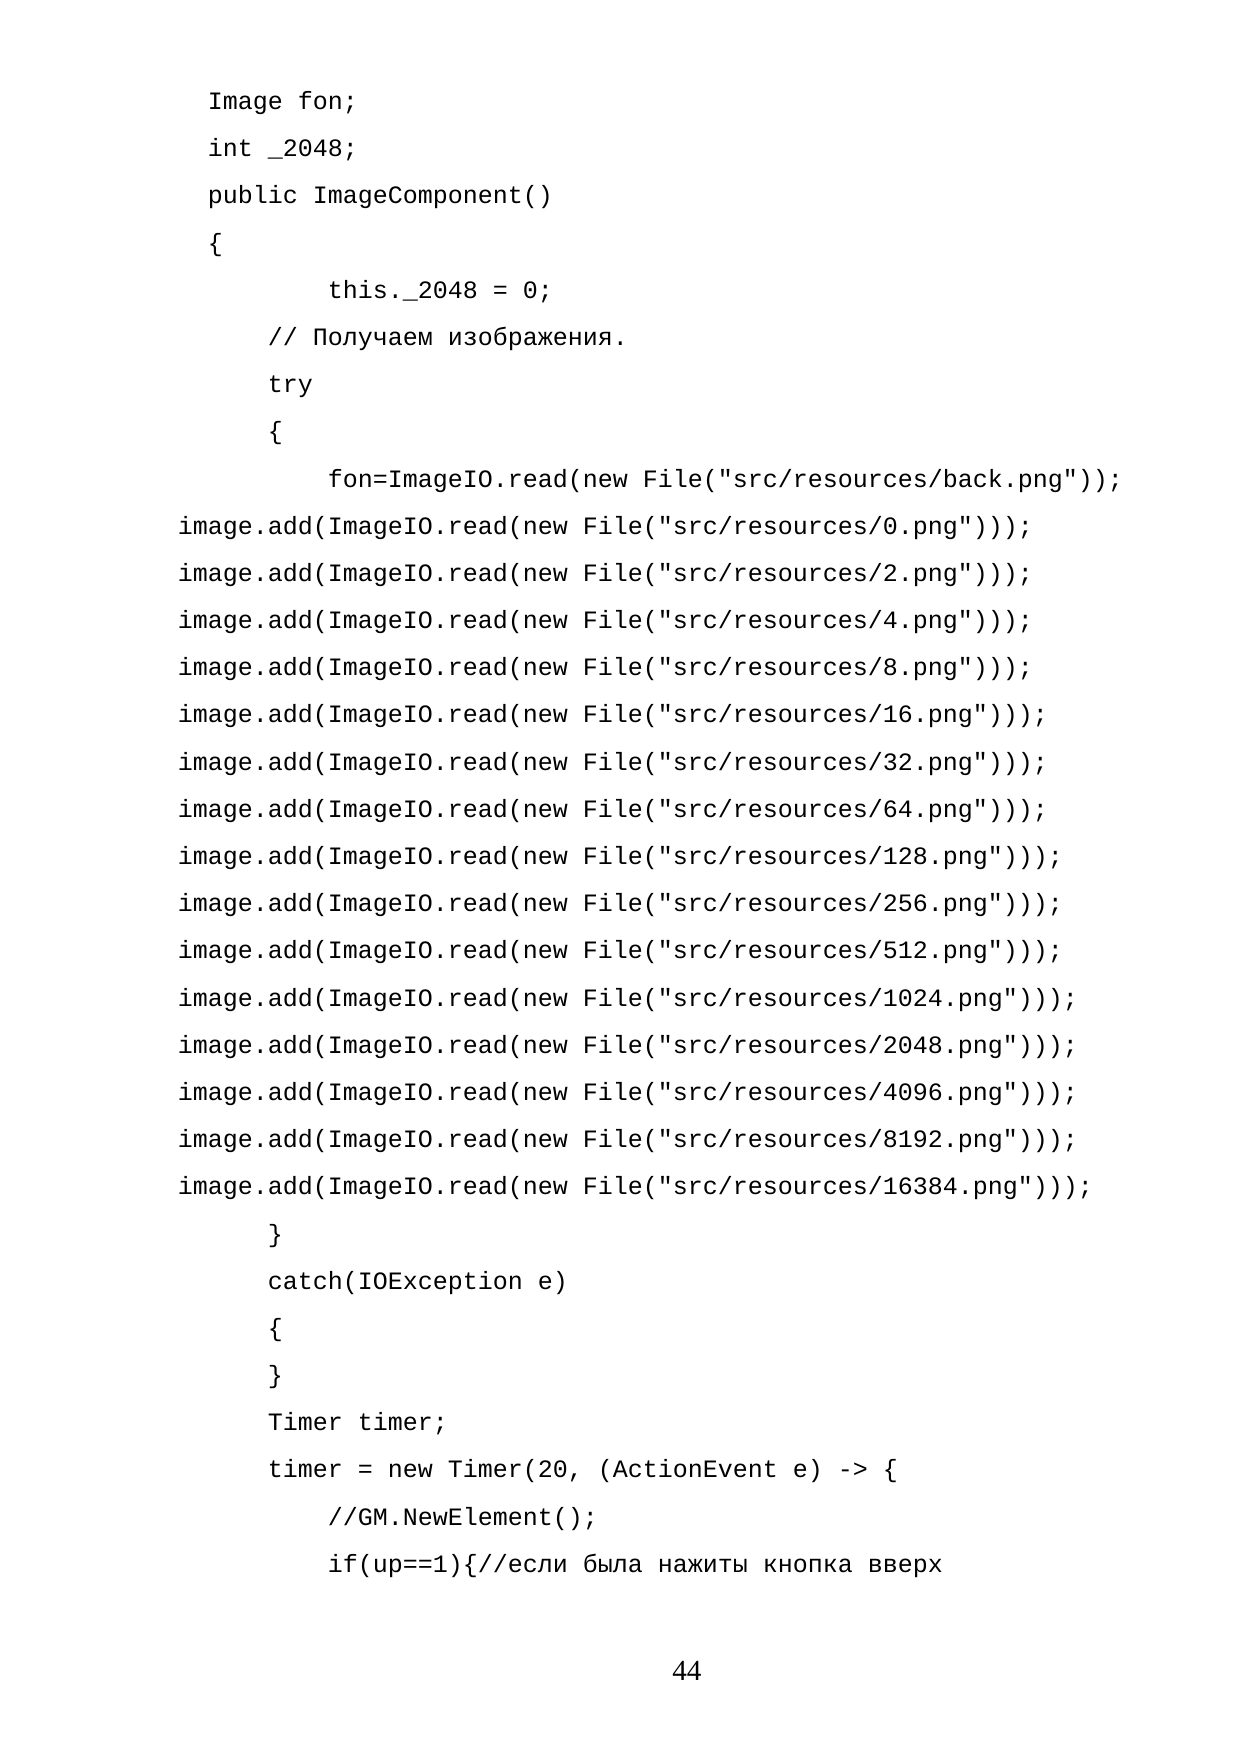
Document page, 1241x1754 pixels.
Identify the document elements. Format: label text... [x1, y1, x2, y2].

text image.add(ImageIO.read(new File("src/resources/256.png"))); [148, 891, 1152, 919]
text image.add(ImageIO.read(new File("src/resources/2.png"))); [148, 561, 1152, 589]
text int _2048; [148, 136, 1152, 164]
text image.add(ImageIO.read(new File("src/resources/16384.png"))); [148, 1174, 1152, 1202]
text catch(IOException e) [148, 1268, 1152, 1297]
text image.add(ImageIO.read(new File("src/resources/4096.png"))); [148, 1079, 1152, 1108]
text try [148, 372, 1152, 400]
text image.add(ImageIO.read(new File("src/resources/1024.png"))); [148, 985, 1152, 1013]
text } [148, 1363, 1152, 1391]
text image.add(ImageIO.read(new File("src/resources/2048.png"))); [148, 1032, 1152, 1061]
text Image fon; [148, 89, 1152, 117]
text Timer timer; [148, 1410, 1152, 1438]
text image.add(ImageIO.read(new File("src/resources/4.png"))); [148, 608, 1152, 636]
text { [148, 230, 1152, 258]
text timer = new Timer(20, (ActionEvent e) -> { [148, 1457, 1152, 1485]
text if(up==1){//если была нажиты кнопка вверх [148, 1551, 1152, 1580]
text this._2048 = 0; [148, 277, 1152, 306]
text image.add(ImageIO.read(new File("src/resources/128.png"))); [148, 844, 1152, 872]
text { [148, 1316, 1152, 1344]
text fon=ImageIO.read(new File("src/resources/back.png")); [148, 466, 1152, 494]
text public ImageComponent() [148, 183, 1152, 211]
text { [148, 419, 1152, 447]
text // Получаем изображения. [148, 324, 1152, 353]
text image.add(ImageIO.read(new File("src/resources/32.png"))); [148, 749, 1152, 778]
text //GM.NewElement(); [148, 1504, 1152, 1533]
text image.add(ImageIO.read(new File("src/resources/8.png"))); [148, 655, 1152, 683]
text image.add(ImageIO.read(new File("src/resources/0.png"))); [148, 513, 1152, 542]
text image.add(ImageIO.read(new File("src/resources/64.png"))); [148, 796, 1152, 825]
text image.add(ImageIO.read(new File("src/resources/512.png"))); [148, 938, 1152, 966]
text } [148, 1221, 1152, 1249]
text image.add(ImageIO.read(new File("src/resources/8192.png"))); [148, 1127, 1152, 1155]
text image.add(ImageIO.read(new File("src/resources/16.png"))); [148, 702, 1152, 730]
